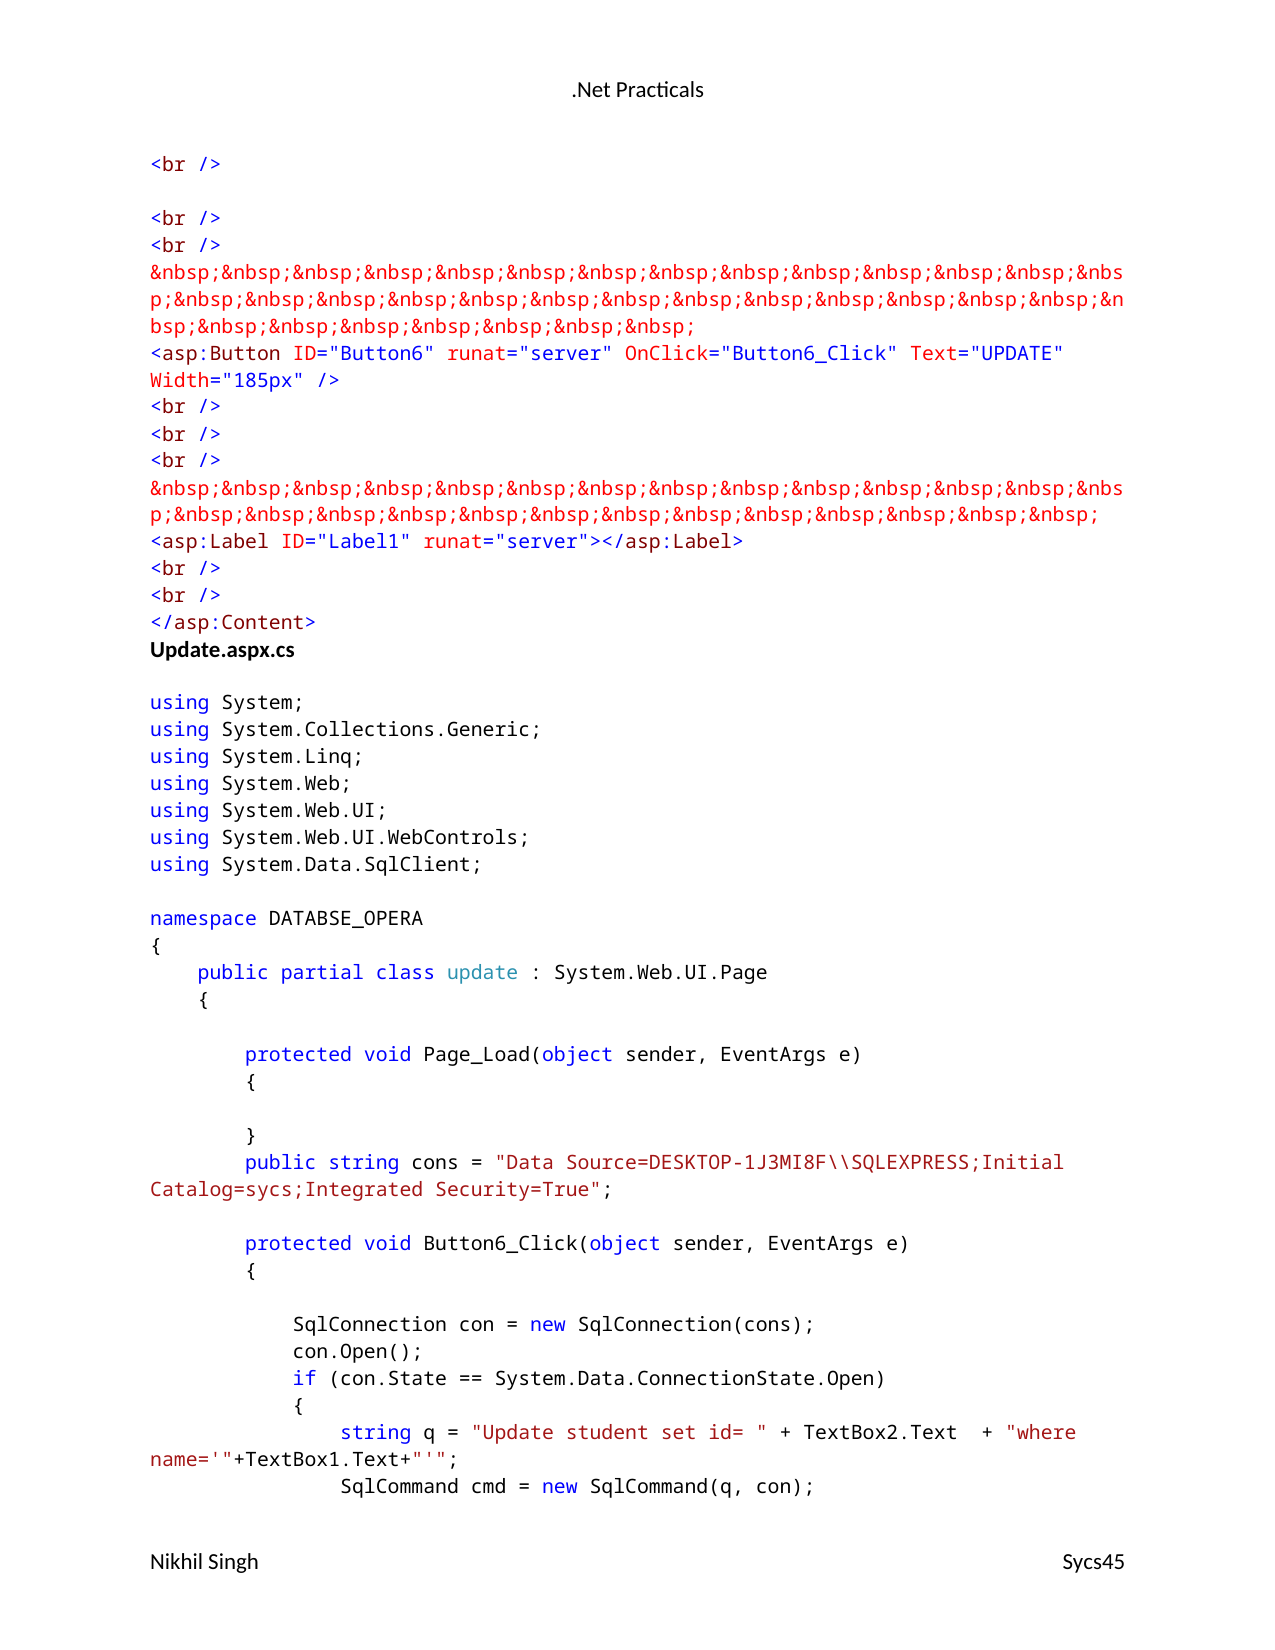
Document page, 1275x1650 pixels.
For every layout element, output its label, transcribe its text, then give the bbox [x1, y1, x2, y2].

text string q = "Update student set id= " + TextBox2.Text + "where name='"+TextBox1.Text+"'"; [150, 1418, 1125, 1472]
text using System.Linq; [150, 743, 1125, 769]
text using System.Web.UI; [150, 797, 1125, 823]
text <br /> [150, 420, 1125, 447]
text <br /> [150, 447, 1125, 474]
text { [150, 1067, 1125, 1094]
text &nbsp;&nbsp;&nbsp;&nbsp;&nbsp;&nbsp;&nbsp;&nbsp;&nbsp;&nbsp;&nbsp;&nbsp;&nbsp;&nbsp;&nbsp;&nbsp;&nbsp;&nbsp;&nbsp;&nbsp;&nbsp;&nbsp;&nbsp;&nbsp;&nbsp;&nbsp;&nbsp;&nbsp;&nbsp;&nbsp;&nbsp;&nbsp;&nbsp;&nbsp;&nbsp; [150, 258, 1125, 339]
text using System.Web; [150, 769, 1125, 797]
text <br /> [150, 582, 1125, 609]
text con.Open(); [150, 1337, 1125, 1364]
text <asp:Label ID="Label1" runat="server"></asp:Label> [150, 528, 1125, 555]
text public partial class update : System.Web.UI.Page [150, 958, 1125, 985]
text namespace DATABSE_OPERA [150, 904, 1125, 931]
text SqlConnection con = new SqlConnection(cons); [150, 1310, 1125, 1337]
text { [150, 1391, 1125, 1418]
text { [150, 985, 1125, 1012]
text protected void Page_Load(object sender, EventArgs e) [150, 1040, 1125, 1067]
text Update.aspx.cs [150, 636, 1125, 664]
text } [150, 1121, 1125, 1148]
text { [150, 1256, 1125, 1283]
text using System; [150, 689, 1125, 716]
text <asp:Button ID="Button6" runat="server" OnClick="Button6_Click" Text="UPDATE" Width="185px" /> [150, 339, 1125, 393]
text <br /> [150, 555, 1125, 582]
text <br /> [150, 231, 1125, 258]
text &nbsp;&nbsp;&nbsp;&nbsp;&nbsp;&nbsp;&nbsp;&nbsp;&nbsp;&nbsp;&nbsp;&nbsp;&nbsp;&nbsp;&nbsp;&nbsp;&nbsp;&nbsp;&nbsp;&nbsp;&nbsp;&nbsp;&nbsp;&nbsp;&nbsp;&nbsp;&nbsp; [150, 474, 1125, 528]
text using System.Data.SqlClient; [150, 851, 1125, 877]
text <br /> [150, 393, 1125, 420]
text <br /> [150, 204, 1125, 231]
text </asp:Content> [150, 609, 1125, 636]
text protected void Button6_Click(object sender, EventArgs e) [150, 1229, 1125, 1256]
text using System.Web.UI.WebControls; [150, 823, 1125, 851]
text { [150, 931, 1125, 958]
text public string cons = "Data Source=DESKTOP-1J3MI8F\\SQLEXPRESS;Initial Catalog=sycs;Integrated Security=True"; [150, 1148, 1125, 1202]
text <br /> [150, 150, 1125, 177]
text SqlCommand cmd = new SqlCommand(q, con); [150, 1472, 1125, 1499]
text using System.Collections.Generic; [150, 716, 1125, 743]
text if (con.State == System.Data.ConnectionState.Open) [150, 1364, 1125, 1391]
